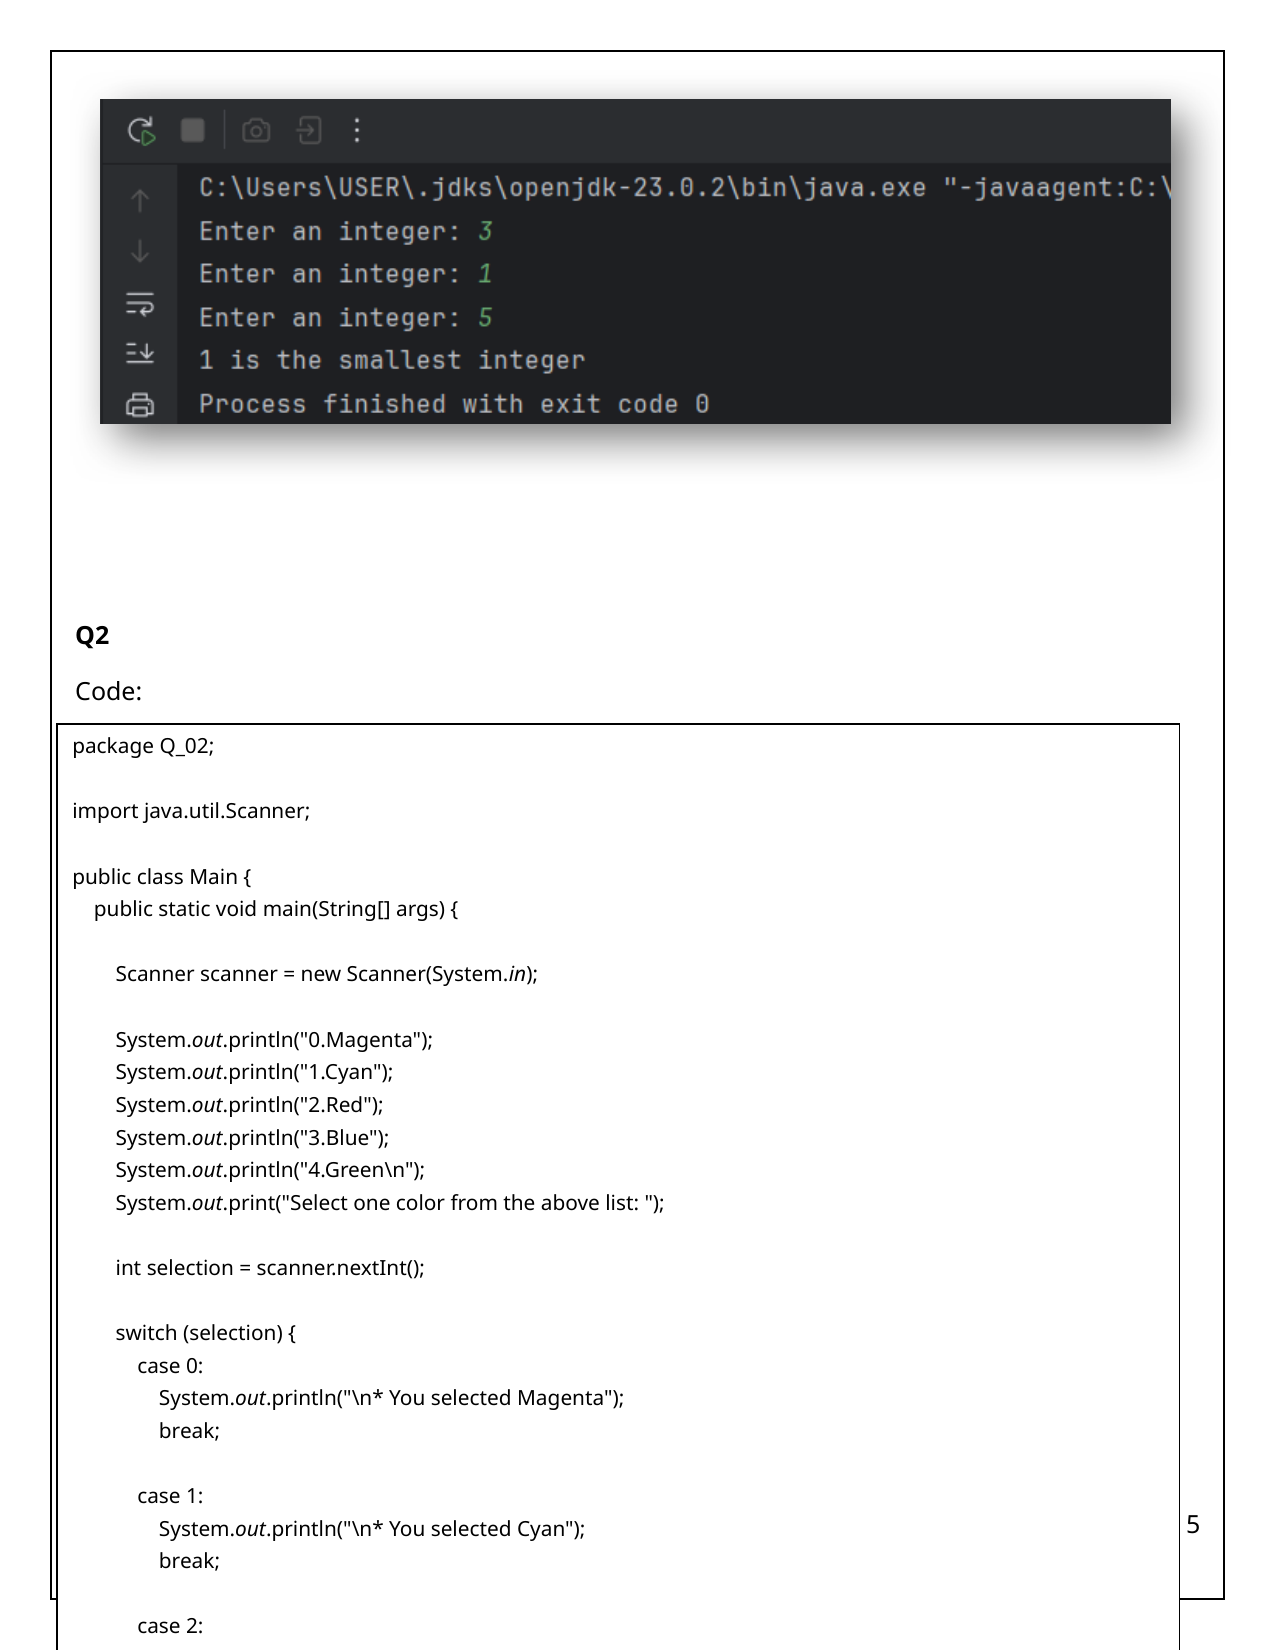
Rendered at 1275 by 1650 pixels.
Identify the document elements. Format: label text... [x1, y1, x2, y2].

text Q2 [75, 618, 1200, 652]
text Code: [75, 674, 1200, 708]
picture [100, 99, 1171, 424]
